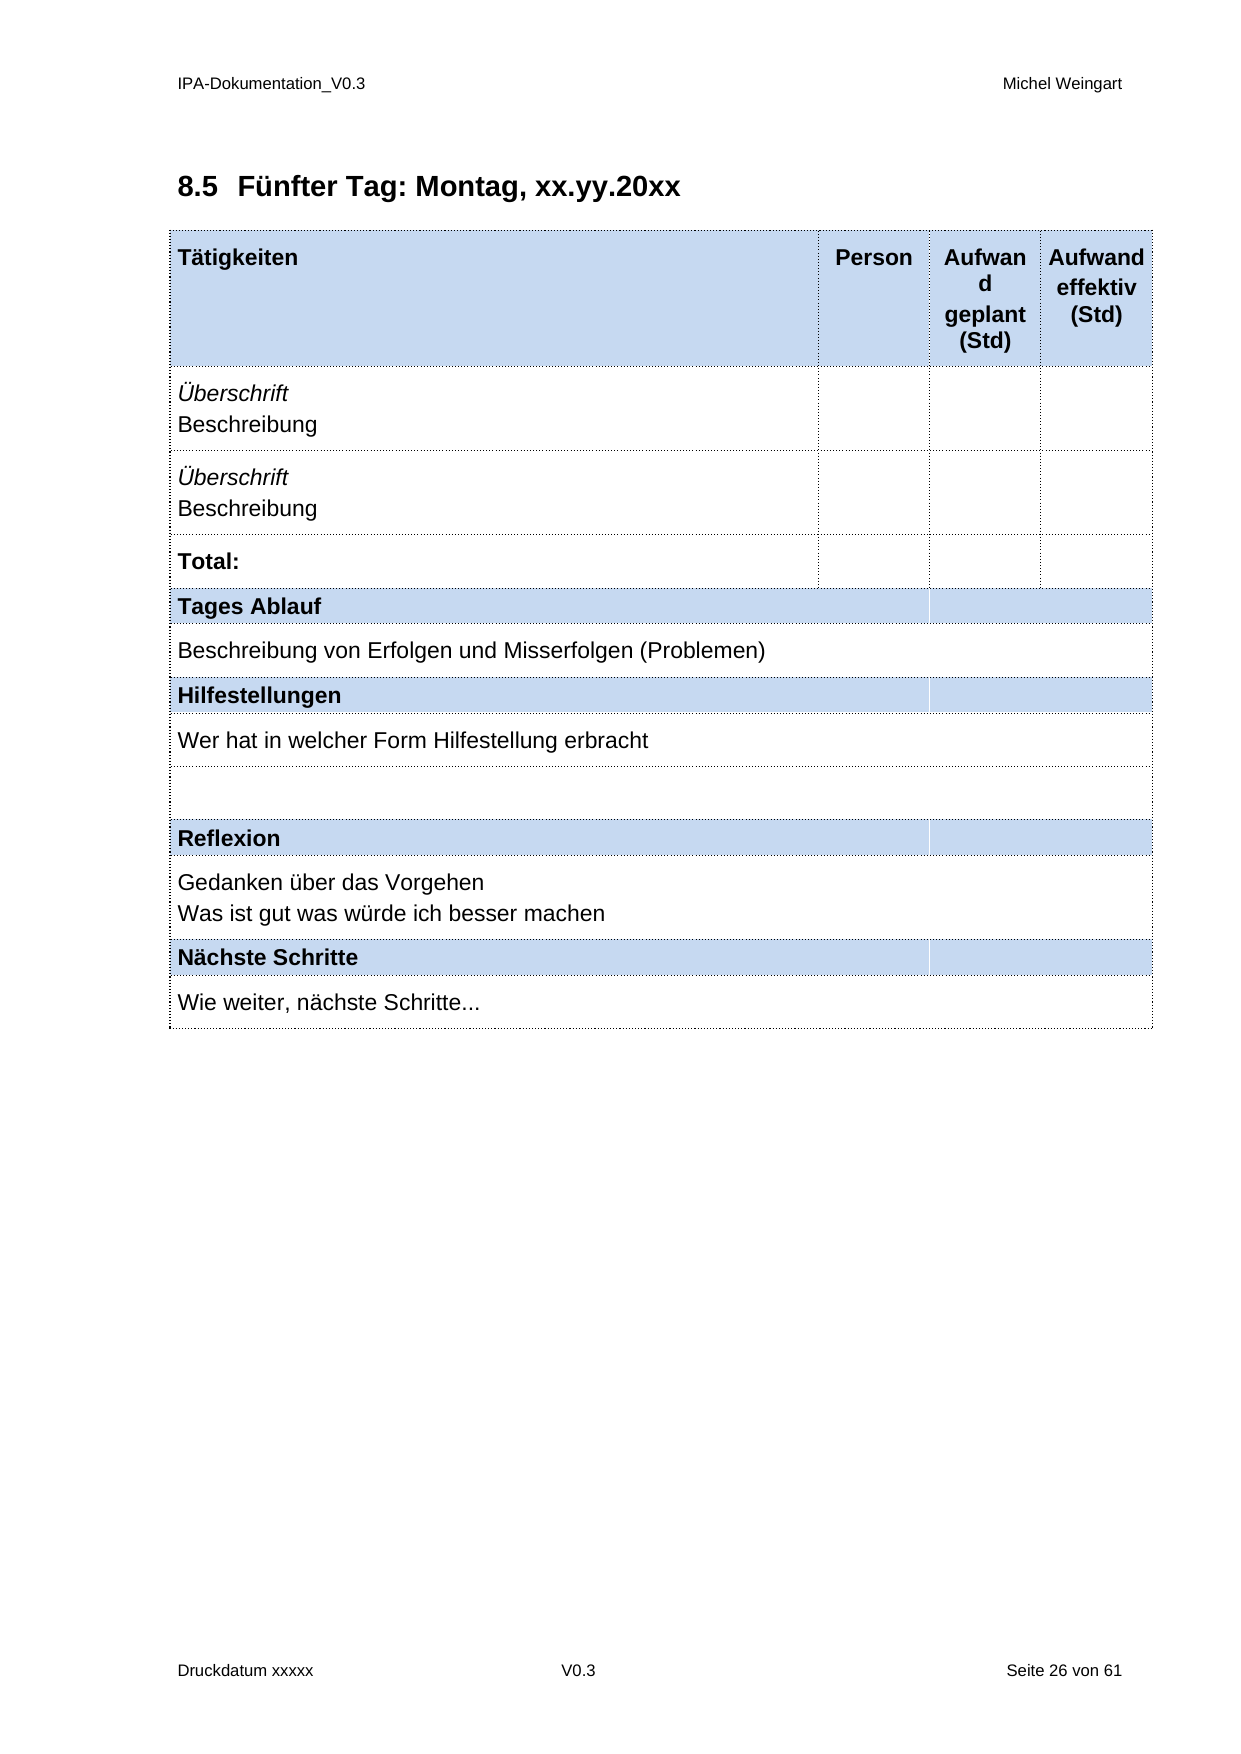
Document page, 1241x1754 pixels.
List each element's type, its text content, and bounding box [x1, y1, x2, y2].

table_cell [818, 677, 929, 712]
table_cell [170, 766, 1152, 819]
table_cell [1041, 819, 1152, 855]
table_cell Tages Ablauf [170, 588, 818, 623]
table_cell Nächste Schritte [170, 939, 818, 975]
table_cell [930, 819, 1041, 855]
table_cell Wie weiter, nächste Schritte... [170, 975, 1152, 1028]
table_cell Überschrift Beschreibung [170, 450, 818, 534]
table_cell [818, 366, 929, 450]
table_cell [818, 450, 929, 534]
table_header Tätigkeiten [170, 230, 818, 366]
table_cell [930, 366, 1041, 450]
table_cell [1041, 588, 1152, 623]
table_cell [930, 534, 1041, 588]
subtitle Fünfter Tag: Montag, xx.yy.20xx [177, 169, 1122, 202]
table_cell Gedanken über das Vorgehen Was ist gut was würde ich besser machen [170, 855, 1152, 939]
table_cell Hilfestellungen [170, 677, 818, 712]
table_header Aufwand geplant (Std) [930, 230, 1041, 366]
table_header Person [818, 230, 929, 366]
table_cell [1041, 366, 1152, 450]
table_cell [1041, 450, 1152, 534]
table_cell [818, 588, 929, 623]
table_cell Total: [170, 534, 818, 588]
table_cell [818, 534, 929, 588]
table_cell [930, 677, 1041, 712]
table_cell [1041, 939, 1152, 975]
table_cell [930, 450, 1041, 534]
table_header Aufwand effektiv (Std) [1041, 230, 1152, 366]
table_cell [1041, 677, 1152, 712]
table_cell [930, 939, 1041, 975]
table_cell [1041, 534, 1152, 588]
table_cell [818, 819, 929, 855]
table_cell [818, 939, 929, 975]
table_cell [930, 588, 1041, 623]
table_cell Überschrift Beschreibung [170, 366, 818, 450]
table_cell Wer hat in welcher Form Hilfestellung erbracht [170, 713, 1152, 766]
table_cell Reflexion [170, 819, 818, 855]
table_cell Beschreibung von Erfolgen und Misserfolgen (Problemen) [170, 623, 1152, 677]
